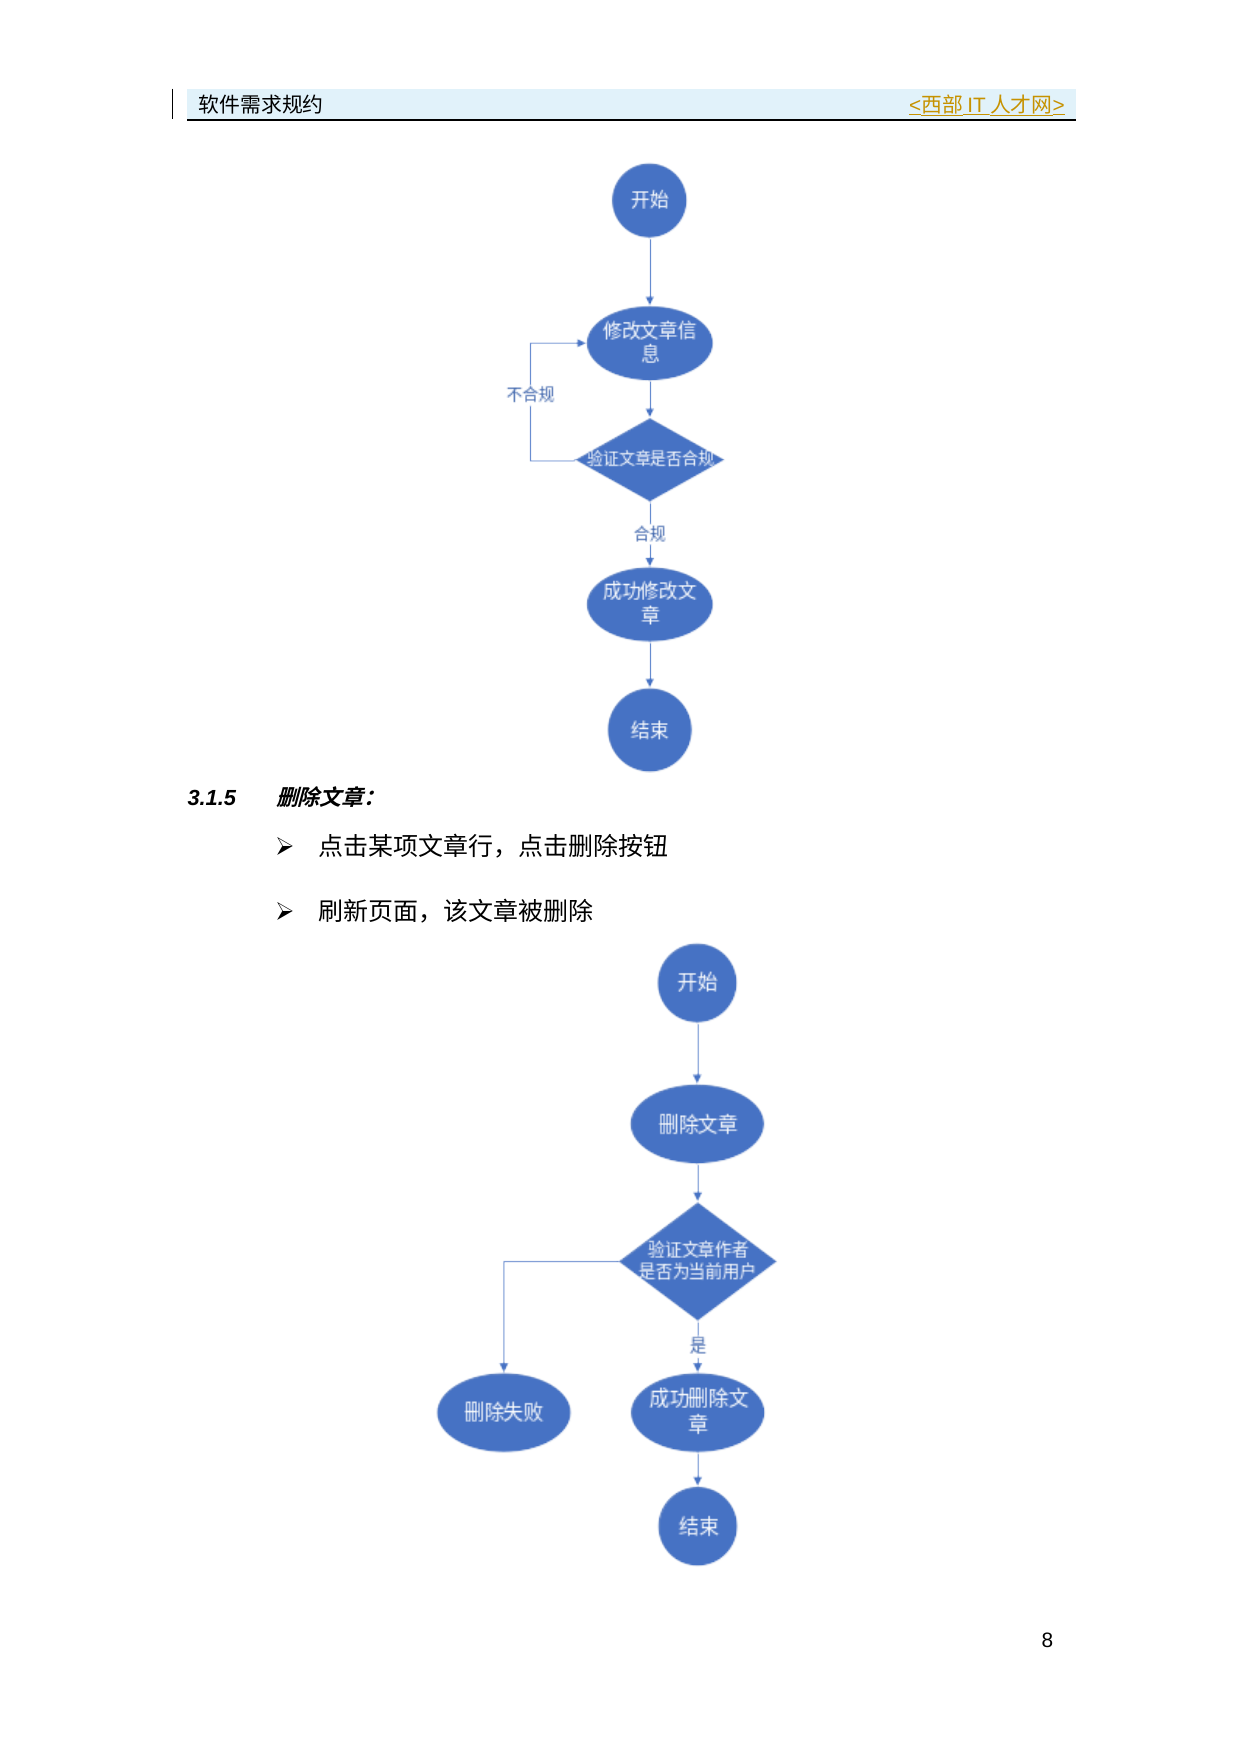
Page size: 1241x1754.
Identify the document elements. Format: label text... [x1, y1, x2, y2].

subtitle 删除文章： [187, 779, 1053, 812]
list 点击某项文章行，点击删除按钮 [275, 812, 1053, 877]
list 刷新页面，该文章被删除 [275, 877, 1053, 942]
